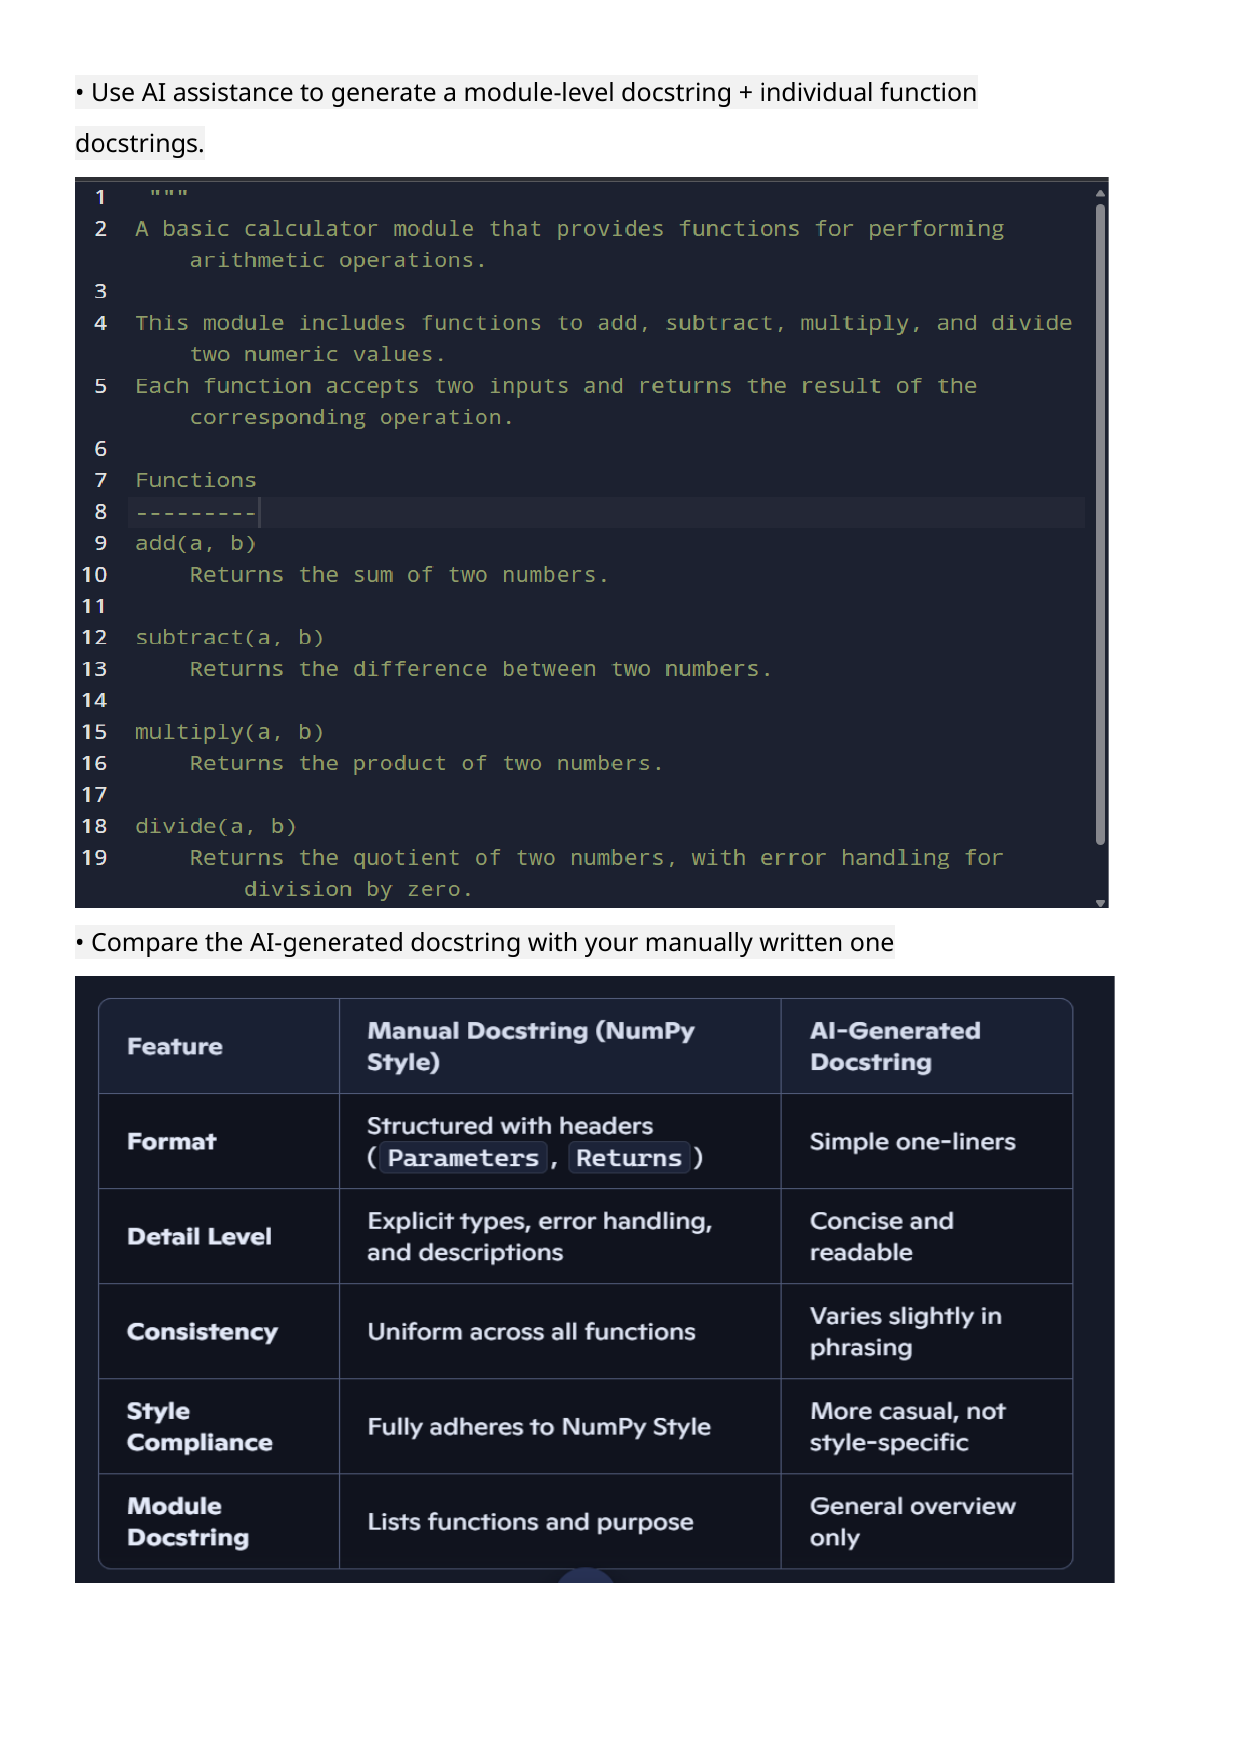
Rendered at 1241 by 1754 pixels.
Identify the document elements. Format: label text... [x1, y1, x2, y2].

picture [75, 177, 1109, 908]
picture [75, 976, 1115, 1583]
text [75, 75, 1165, 160]
